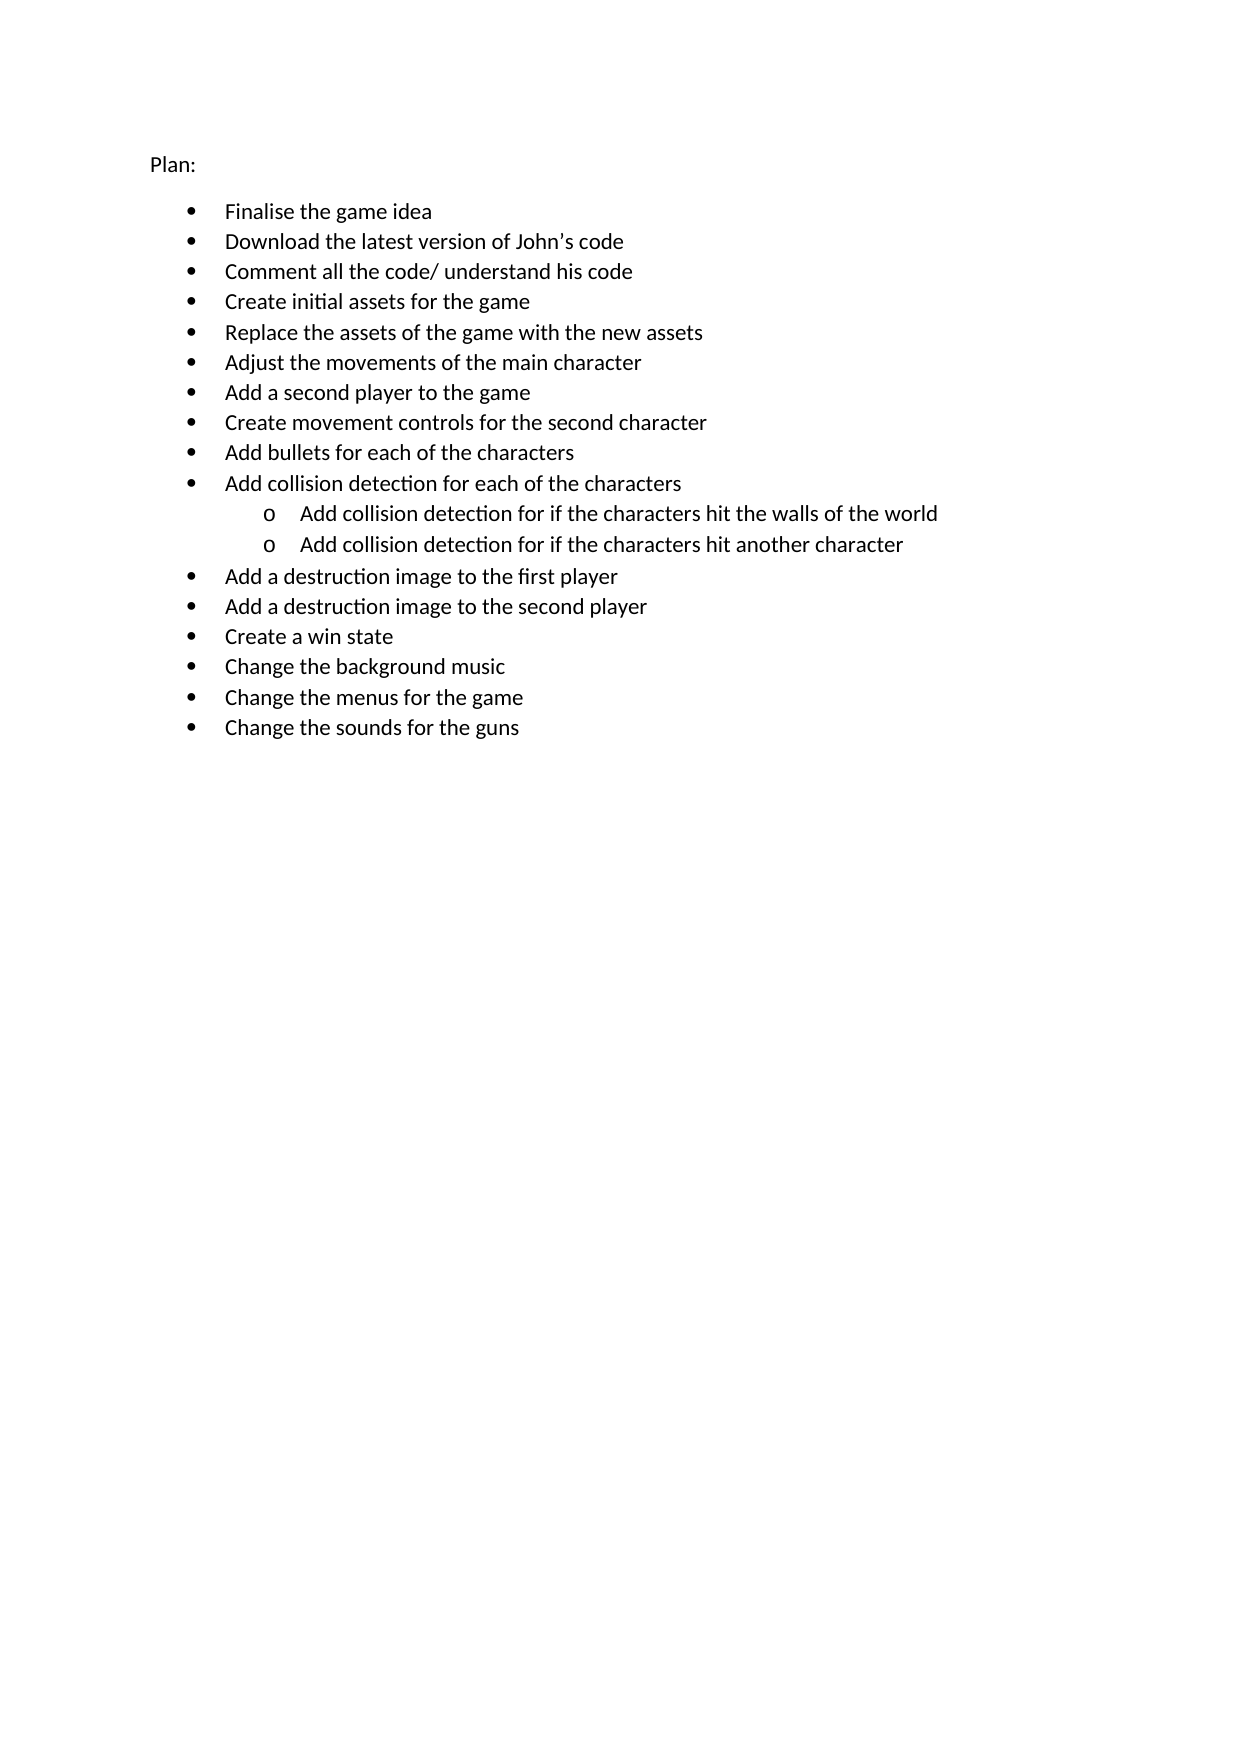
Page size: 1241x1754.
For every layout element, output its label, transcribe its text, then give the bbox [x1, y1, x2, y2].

list Create movement controls for the second character [187, 408, 1090, 436]
list Change the background music [187, 652, 1090, 681]
list Replace the assets of the game with the new assets [187, 318, 1090, 346]
text Plan: [150, 150, 1090, 178]
list Create a win state [187, 622, 1090, 650]
list Comment all the code/ understand his code [187, 257, 1090, 285]
list Add bullets for each of the characters [187, 438, 1090, 467]
list Add a destruction image to the second player [187, 592, 1090, 620]
list Add a destruction image to the first player [187, 562, 1090, 590]
list Change the menus for the game [187, 683, 1090, 711]
list Adjust the movements of the main character [187, 348, 1090, 376]
list Add a second player to the game [187, 378, 1090, 406]
list Download the latest version of John’s code [187, 227, 1090, 255]
list Add collision detection for each of the characters [187, 469, 1090, 497]
list Finalise the game idea [187, 197, 1090, 225]
list Change the sounds for the guns [187, 713, 1090, 741]
list Create initial assets for the game [187, 287, 1090, 316]
list Add collision detection for if the characters hit another character [262, 530, 1090, 559]
list Add collision detection for if the characters hit the walls of the world [262, 499, 1090, 528]
